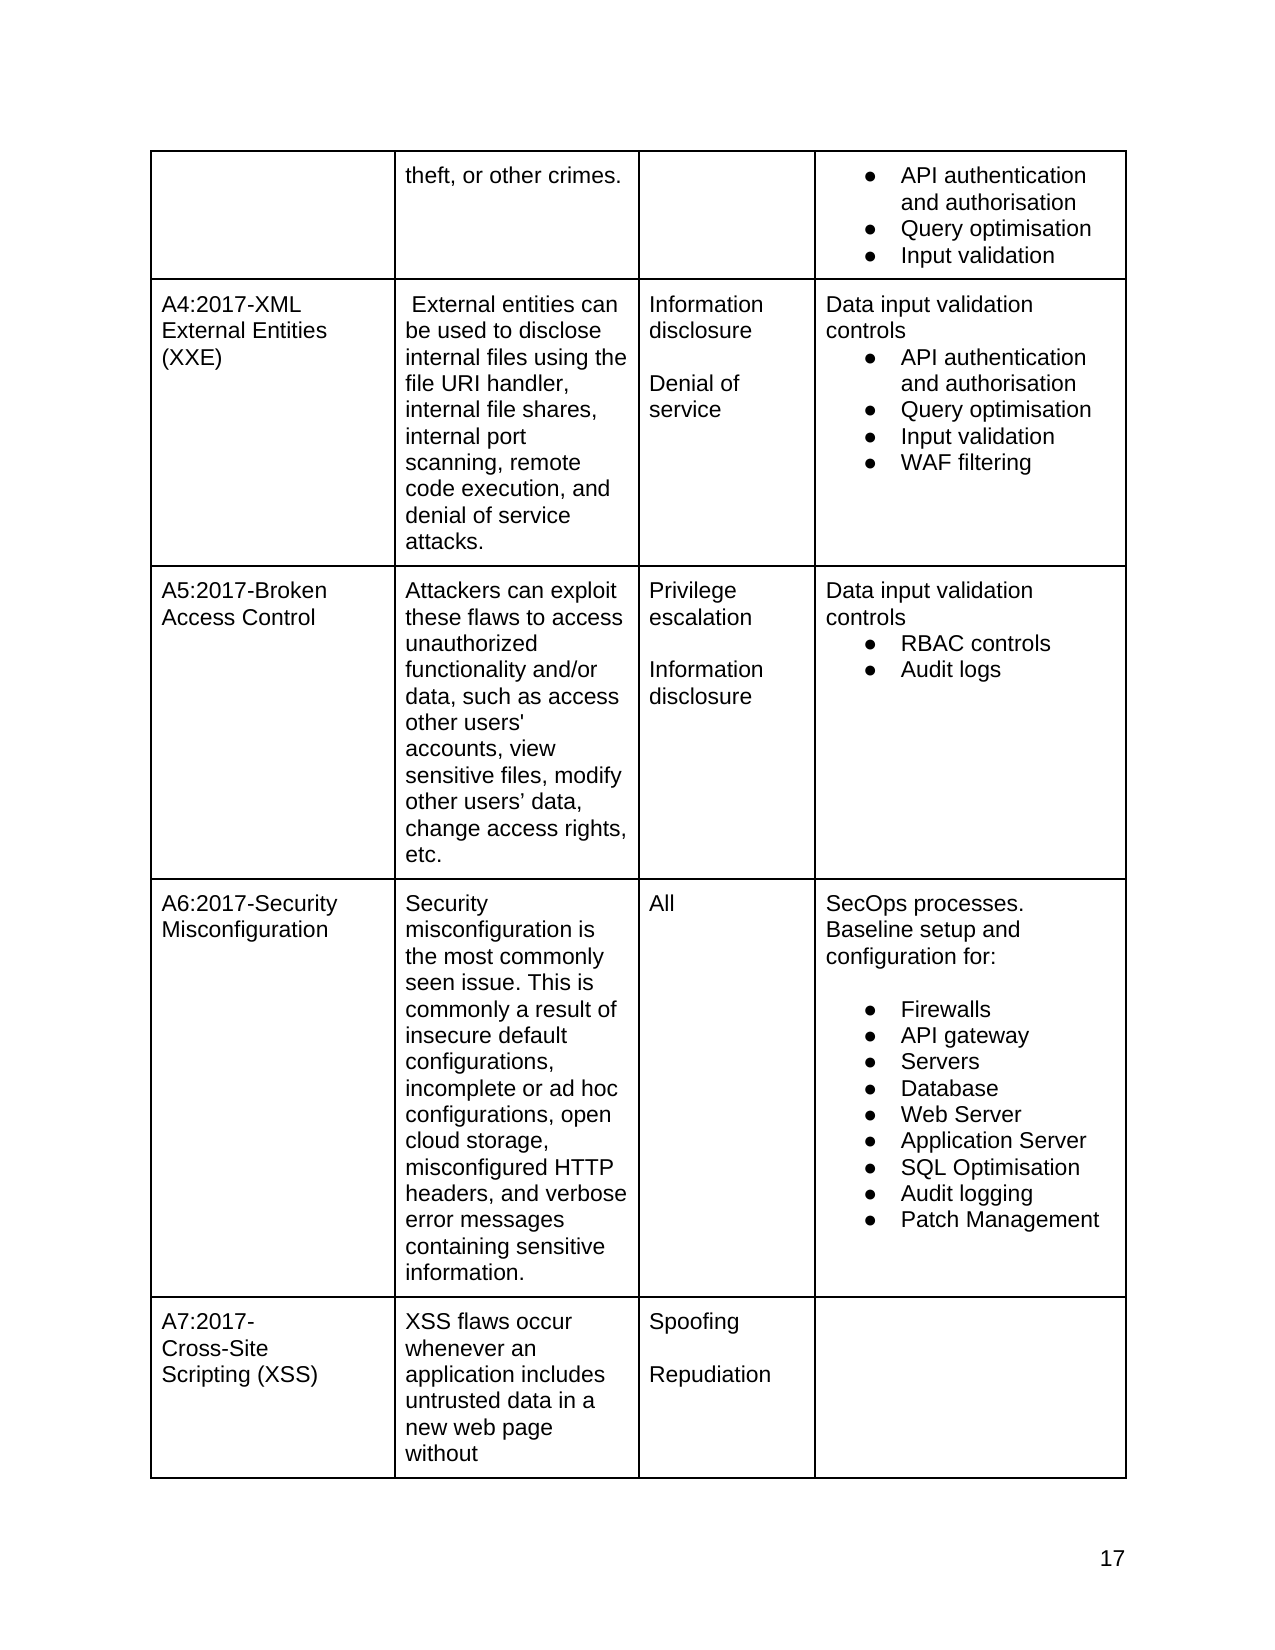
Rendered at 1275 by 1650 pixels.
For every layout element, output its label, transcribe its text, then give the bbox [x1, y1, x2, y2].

table_cell Privilege escalation Information disclosure [640, 567, 814, 878]
table_cell A5:2017-Broken Access Control [152, 567, 394, 878]
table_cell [396, 152, 638, 278]
table_cell Attackers can exploit these flaws to access unauthorized functionality and/or data, such as access other users' accounts, view sensitive files, modify other users’ data, change access rights, etc. [396, 567, 638, 878]
table_cell External entities can be used to disclose internal files using the file URI handler, internal file shares, internal port scanning, remote code execution, and denial of service attacks. [396, 280, 638, 565]
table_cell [640, 152, 814, 278]
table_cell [640, 1298, 814, 1477]
table_cell Information disclosure Denial of service [640, 280, 814, 565]
table_cell A4:2017-XML External Entities (XXE) [152, 280, 394, 565]
table_cell Data input validation controls API authentication and authorisation Query optimisation Input validation WAF filtering [816, 280, 1125, 565]
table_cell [152, 1298, 394, 1477]
table_cell Security misconfiguration is the most commonly seen issue. This is commonly a result of insecure default configurations, incomplete or ad hoc configurations, open cloud storage, misconfigured HTTP headers, and verbose error messages containing sensitive information. [396, 880, 638, 1296]
table_cell SecOps processes. Baseline setup and configuration for: Firewalls API gateway Servers Database Web Server Application Server SQL Optimisation Audit logging Patch Management [816, 880, 1125, 1296]
table_cell Data input validation controls RBAC controls Audit logs [816, 567, 1125, 878]
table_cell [816, 152, 1125, 278]
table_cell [396, 1298, 638, 1477]
table_cell A6:2017-Security Misconfiguration [152, 880, 394, 1296]
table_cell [152, 152, 394, 278]
table_cell All [640, 880, 814, 1296]
table_cell [816, 1298, 1125, 1477]
